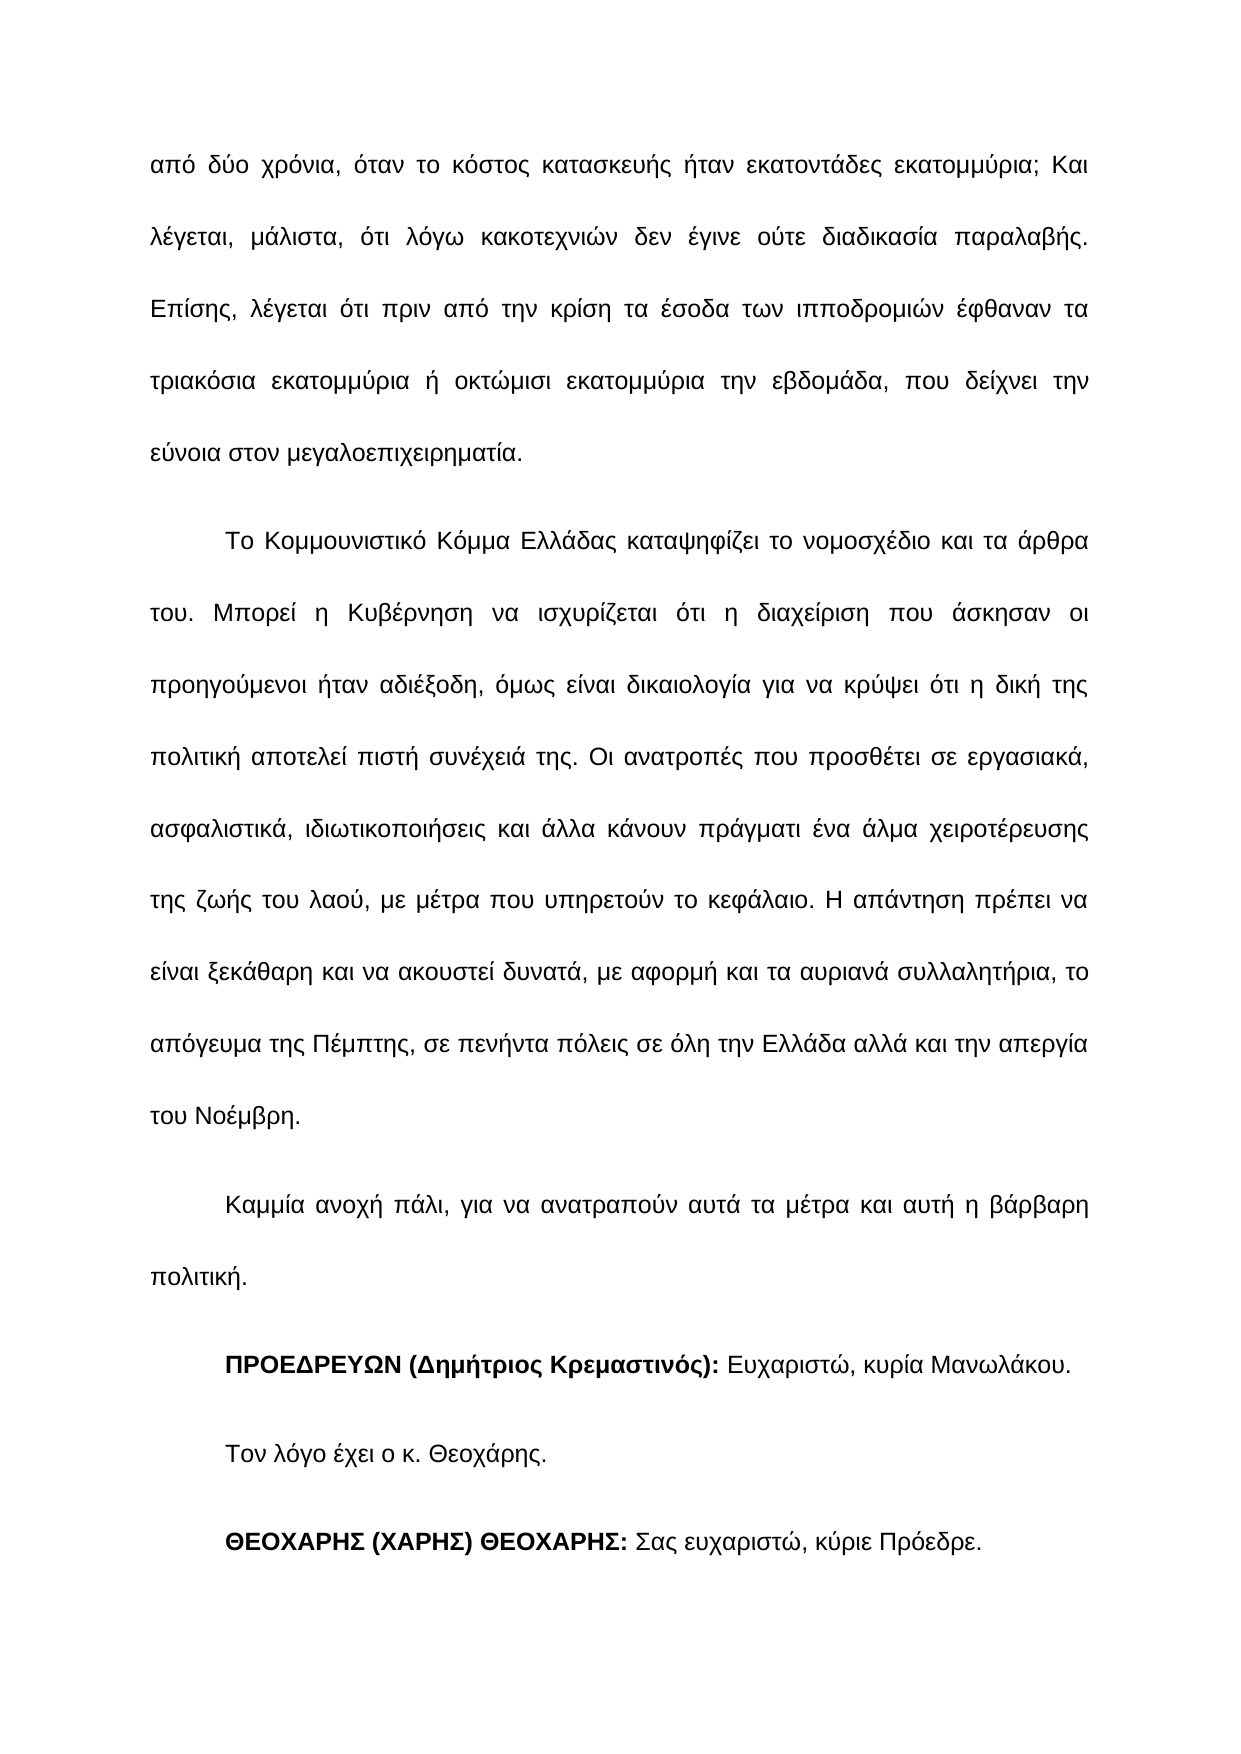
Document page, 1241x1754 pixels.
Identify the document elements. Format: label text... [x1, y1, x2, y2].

text Το Κομμουνιστικό Κόμμα Ελλάδας καταψηφίζει το νομοσχέδιο και τα άρθρα του. Μπορεί η Κυβέρνηση να ισχυρίζεται ότι η διαχείριση που άσκησαν οι προηγούμενοι ήταν αδιέξοδη, όμως είναι δικαιολογία για να κρύψει ότι η δική της πολιτική αποτελεί πιστή συνέχειά της. Οι ανατροπές που προσθέτει σε εργασιακά, ασφαλιστικά, ιδιωτικοποιήσεις και άλλα κάνουν πράγματι ένα άλμα χειροτέρευσης της ζωής του λαού, με μέτρα που υπηρετούν το κεφάλαιο. Η απάντηση πρέπει να είναι ξεκάθαρη και να ακουστεί δυνατά, με αφορμή και τα αυριανά συλλαλητήρια, το απόγευμα της Πέμπτης, σε πενήντα πόλεις σε όλη την Ελλάδα αλλά και την απεργία του Νοέμβρη. [150, 526, 1090, 1130]
text Καμμία ανοχή πάλι, για να ανατραπούν αυτά τα μέτρα και αυτή η βάρβαρη πολιτική. [150, 1189, 1090, 1290]
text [150, 150, 1090, 466]
text ΘΕΟΧΑΡΗΣ (ΧΑΡΗΣ) ΘΕΟΧΑΡΗΣ: Σας ευχαριστώ, κύριε Πρόεδρε. [150, 1527, 1090, 1556]
text Τον λόγο έχει ο κ. Θεοχάρης. [150, 1438, 1090, 1467]
text ΠΡΟΕΔΡΕΥΩΝ (Δημήτριος Κρεμαστινός): Ευχαριστώ, κυρία Μανωλάκου. [150, 1350, 1090, 1379]
